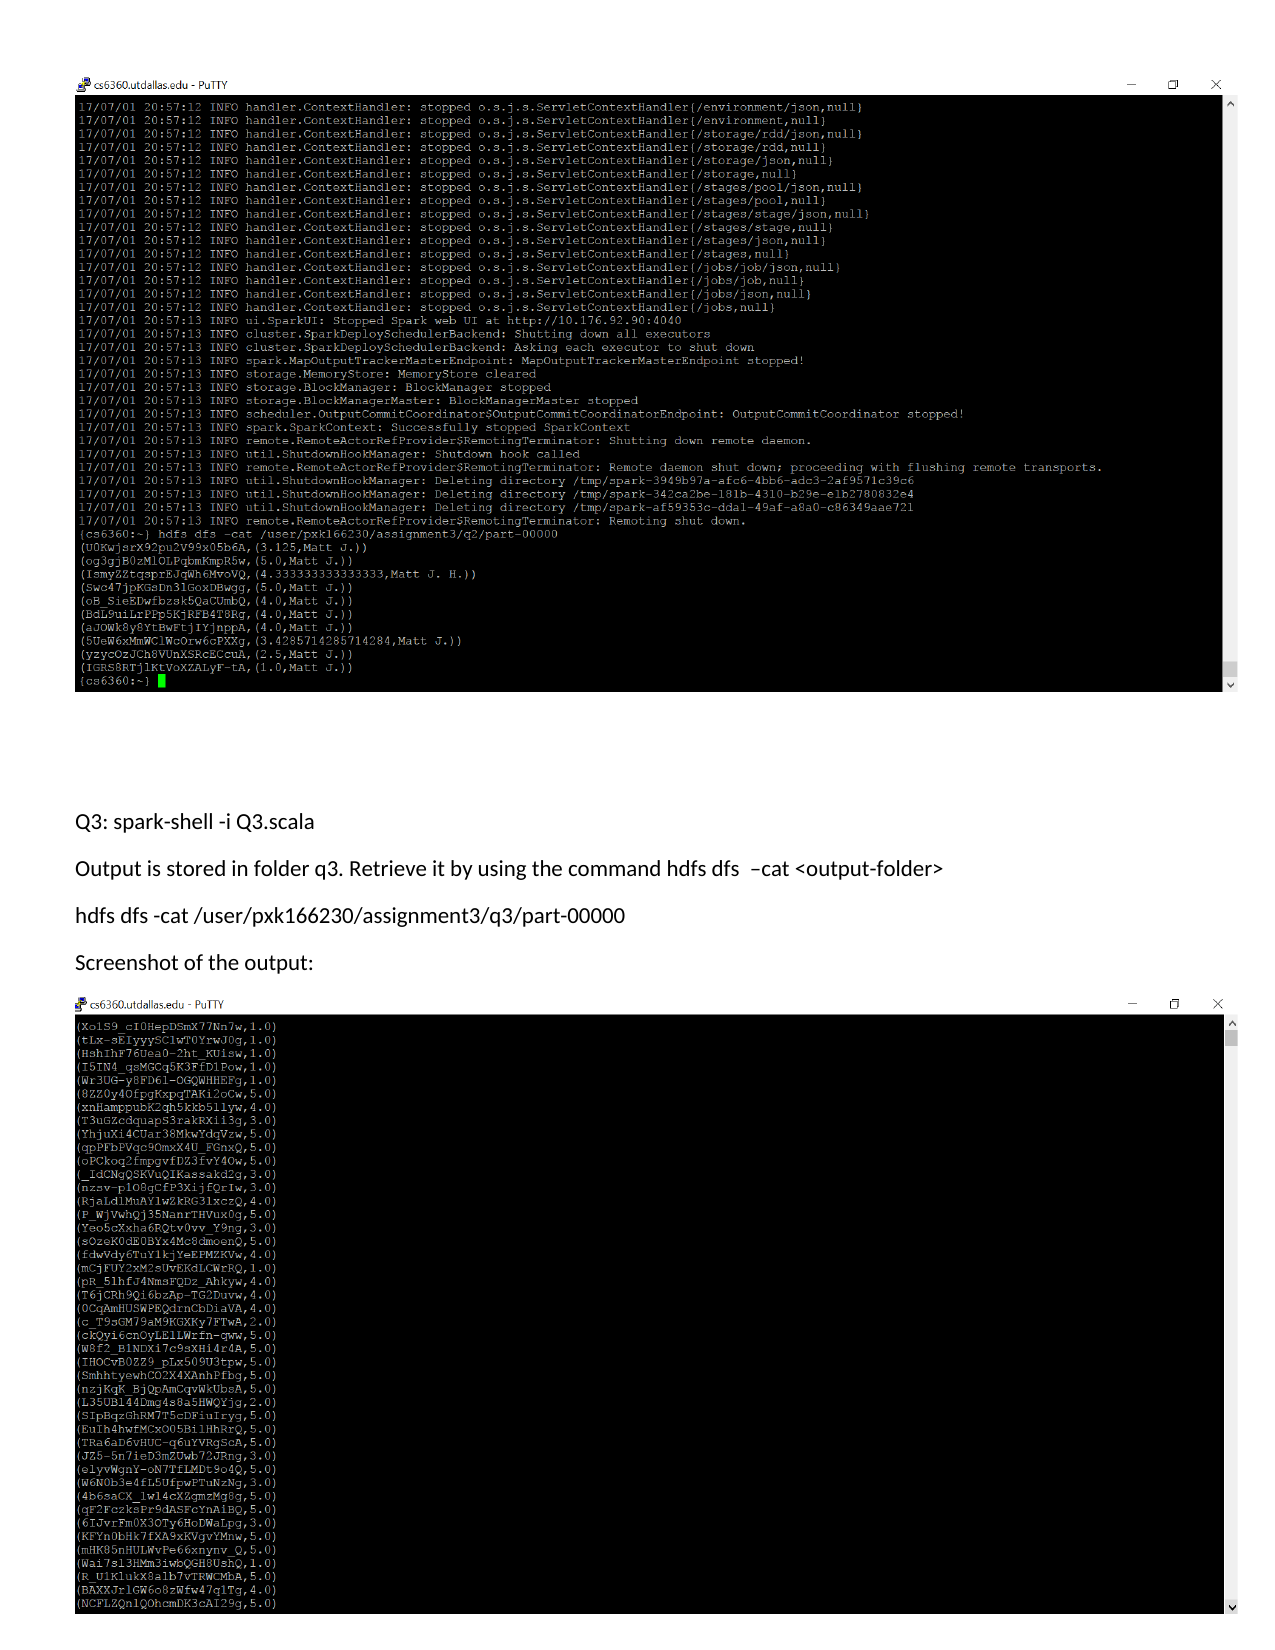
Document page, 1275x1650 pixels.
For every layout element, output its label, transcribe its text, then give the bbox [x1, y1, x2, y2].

picture [75, 994, 1238, 1614]
text Screenshot of the output: [75, 948, 1237, 976]
text hdfs dfs -cat /user/pxk166230/assignment3/q3/part-00000 [75, 901, 1237, 929]
text Output is stored in folder q3. Retrieve it by using the command hdfs dfs –cat <output-folder> [75, 854, 1237, 882]
picture [75, 75, 1238, 692]
text Q3: spark-shell -i Q3.scala [75, 807, 1237, 835]
